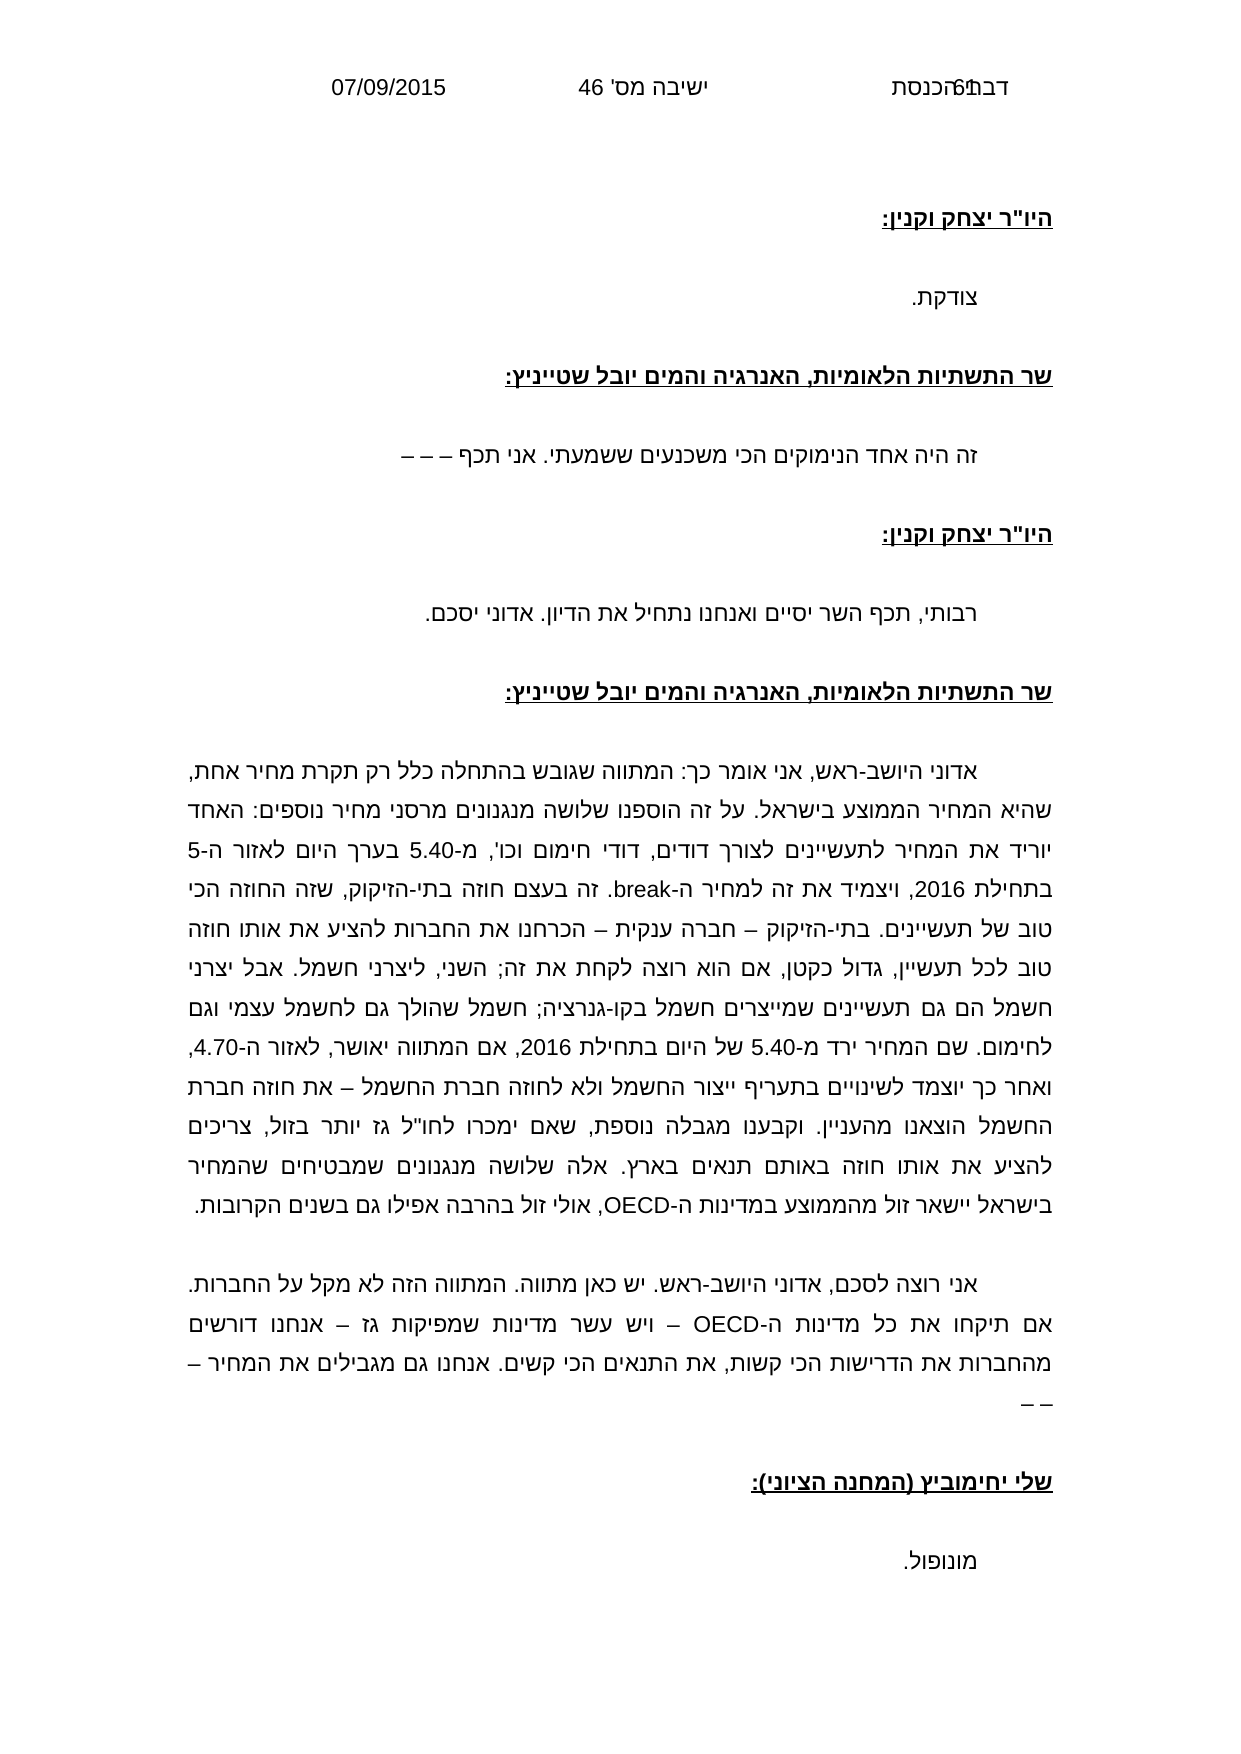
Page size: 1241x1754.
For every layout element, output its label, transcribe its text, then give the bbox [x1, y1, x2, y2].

text רבותי, תכף השר יסיים ואנחנו נתחיל את הדיון. אדוני יסכם. [187, 600, 1053, 626]
text היו"ר יצחק וקנין: [187, 521, 1053, 547]
text שלי יחימוביץ (המחנה הציוני): [187, 1469, 1053, 1495]
text היו"ר יצחק וקנין: [187, 205, 1053, 232]
text אני רוצה לסכם, אדוני היושב-ראש. יש כאן מתווה. המתווה הזה לא מקל על החברות. אם תיקחו את כל מדינות ה-OECD – ויש עשר מדינות שמפיקות גז – אנחנו דורשים מהחברות את הדרישות הכי קשות, את התנאים הכי קשים. אנחנו גם מגבילים את המחיר – – – [187, 1271, 1053, 1416]
text שר התשתיות הלאומיות, האנרגיה והמים יובל שטייניץ: [187, 363, 1053, 389]
text שר התשתיות הלאומיות, האנרגיה והמים יובל שטייניץ: [187, 679, 1053, 705]
text זה היה אחד הנימוקים הכי משכנעים ששמעתי. אני תכף – – – [187, 442, 1053, 468]
text מונופול. [187, 1548, 1053, 1574]
text צודקת. [187, 284, 1053, 311]
text אדוני היושב-ראש, אני אומר כך: המתווה שגובש בהתחלה כלל רק תקרת מחיר אחת, שהיא המחיר הממוצע בישראל. על זה הוספנו שלושה מנגנונים מרסני מחיר נוספים: האחד יוריד את המחיר לתעשיינים לצורך דודים, דודי חימום וכו', מ-5.40 בערך היום לאזור ה-5 בתחילת 2016, ויצמיד את זה למחיר ה-break. זה בעצם חוזה בתי-הזיקוק, שזה החוזה הכי טוב של תעשיינים. בתי-הזיקוק – חברה ענקית – הכרחנו את החברות להציע את אותו חוזה טוב לכל תעשיין, גדול כקטן, אם הוא רוצה לקחת את זה; השני, ליצרני חשמל. אבל יצרני חשמל הם גם תעשיינים שמייצרים חשמל בקו-גנרציה; חשמל שהולך גם לחשמל עצמי וגם לחימום. שם המחיר ירד מ-5.40 של היום בתחילת 2016, אם המתווה יאושר, לאזור ה-4.70, ואחר כך יוצמד לשינויים בתעריף ייצור החשמל ולא לחוזה חברת החשמל – את חוזה חברת החשמל הוצאנו מהעניין. וקבענו מגבלה נוספת, שאם ימכרו לחו"ל גז יותר בזול, צריכים להציע את אותו חוזה באותם תנאים בארץ. אלה שלושה מנגנונים שמבטיחים שהמחיר בישראל יישאר זול מהממוצע במדינות ה-OECD, אולי זול בהרבה אפילו גם בשנים הקרובות. [187, 758, 1053, 1219]
